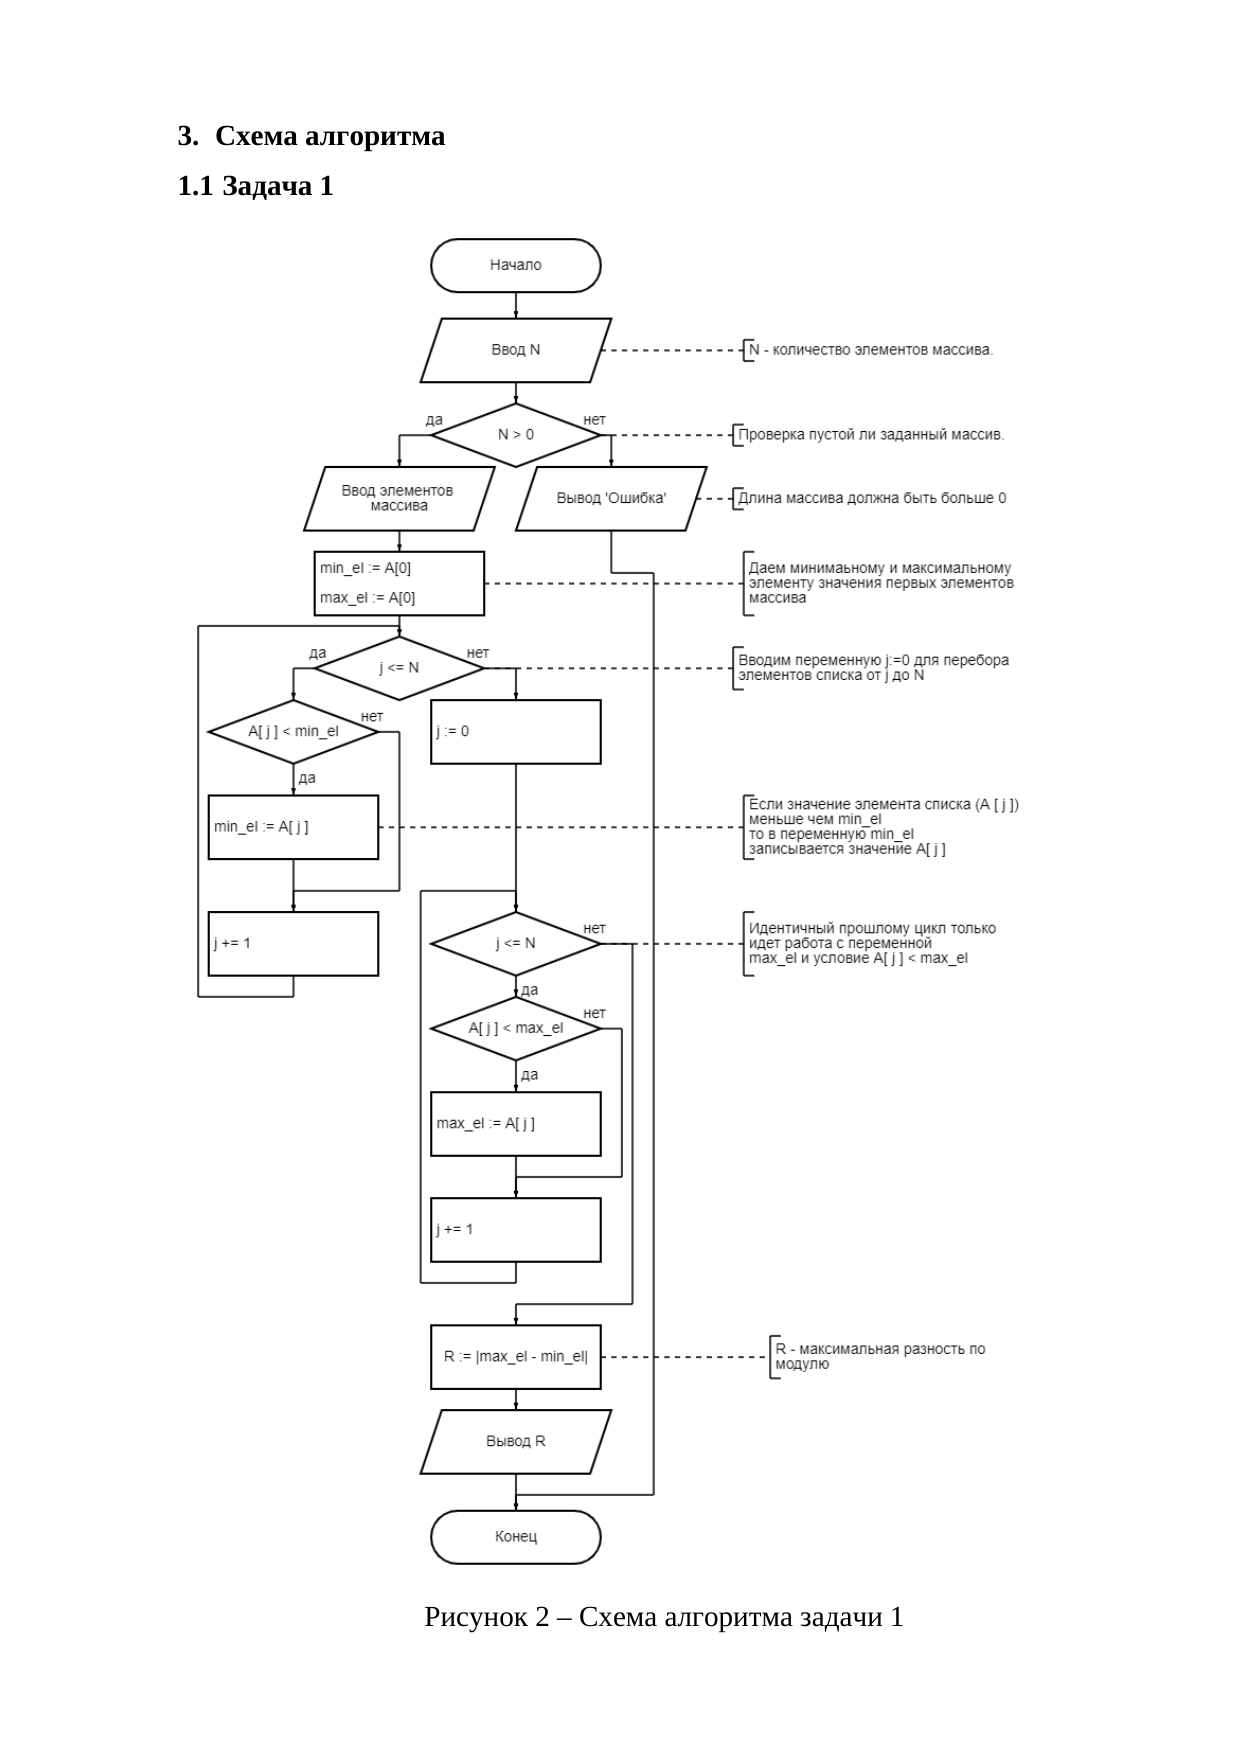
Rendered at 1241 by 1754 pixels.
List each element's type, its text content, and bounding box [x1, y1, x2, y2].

picture [177, 218, 1051, 1585]
text Рисунок 2 – Схема алгоритма задачи 1 [177, 1599, 1152, 1633]
list Схема алгоритма [177, 118, 1152, 152]
list Задача 1 [177, 168, 1152, 202]
